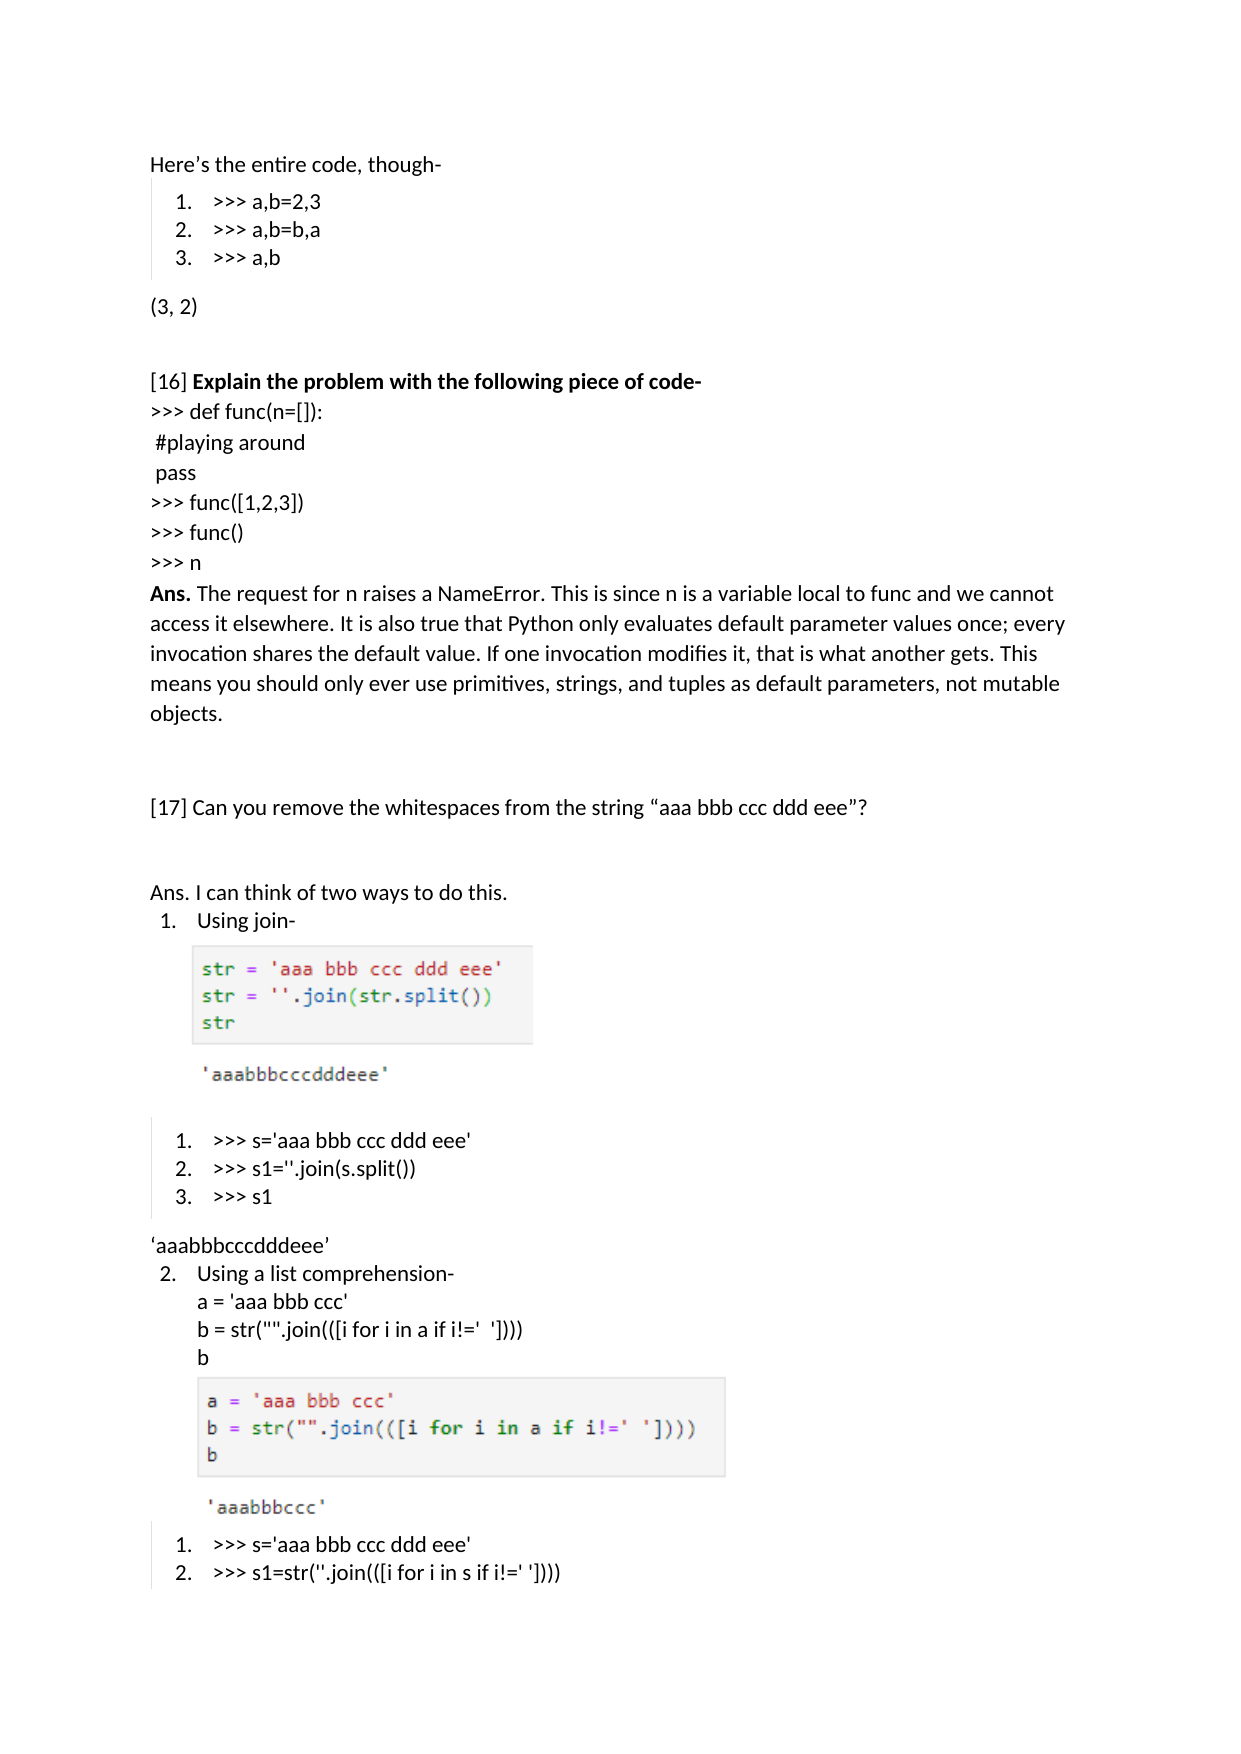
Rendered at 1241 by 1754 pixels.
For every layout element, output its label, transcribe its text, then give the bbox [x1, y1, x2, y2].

text Here’s the entire code, though- [150, 150, 1090, 178]
text [16] Explain the problem with the following piece of code- >>> def func(n=[]): #playing around pass >>> func([1,2,3]) >>> func() >>> n Ans. The request for n raises a NameError. This is since n is a variable local to func and we cannot access it elsewhere. It is also true that Python only evaluates default parameter values once; every invocation shares the default value. If one invocation modifies it, that is what another gets. This means you should only ever use primitives, strings, and tuples as default parameters, not mutable objects. [150, 367, 1090, 727]
text ‘aaabbbcccdddeee’ [150, 1231, 1090, 1259]
text [17] Can you remove the whitespaces from the string “aaa bbb ccc ddd eee”? [150, 793, 1090, 850]
text Ans. I can think of two ways to do this. [150, 878, 1090, 906]
list >>> a,b=b,a [152, 212, 1099, 240]
list Using join- [159, 906, 1090, 934]
text b = str("".join(([i for i in a if i!=' ']))) [197, 1315, 1090, 1343]
list >>> s='aaa bbb ccc ddd eee' [152, 1523, 1099, 1556]
picture [196, 1371, 737, 1522]
text b [197, 1343, 1090, 1371]
list >>> s='aaa bbb ccc ddd eee' [152, 1118, 1099, 1151]
list Using a list comprehension- [159, 1259, 1090, 1287]
list >>> s1 [152, 1179, 1099, 1218]
picture [186, 934, 534, 1089]
text (3, 2) [150, 292, 1090, 320]
text a = 'aaa bbb ccc' [197, 1287, 1090, 1315]
list >>> a,b=2,3 [152, 179, 1099, 212]
list >>> s1=str(''.join(([i for i in s if i!=' ']))) [152, 1556, 1099, 1588]
list >>> s1=''.join(s.split()) [152, 1151, 1099, 1179]
list >>> a,b [152, 240, 1099, 279]
